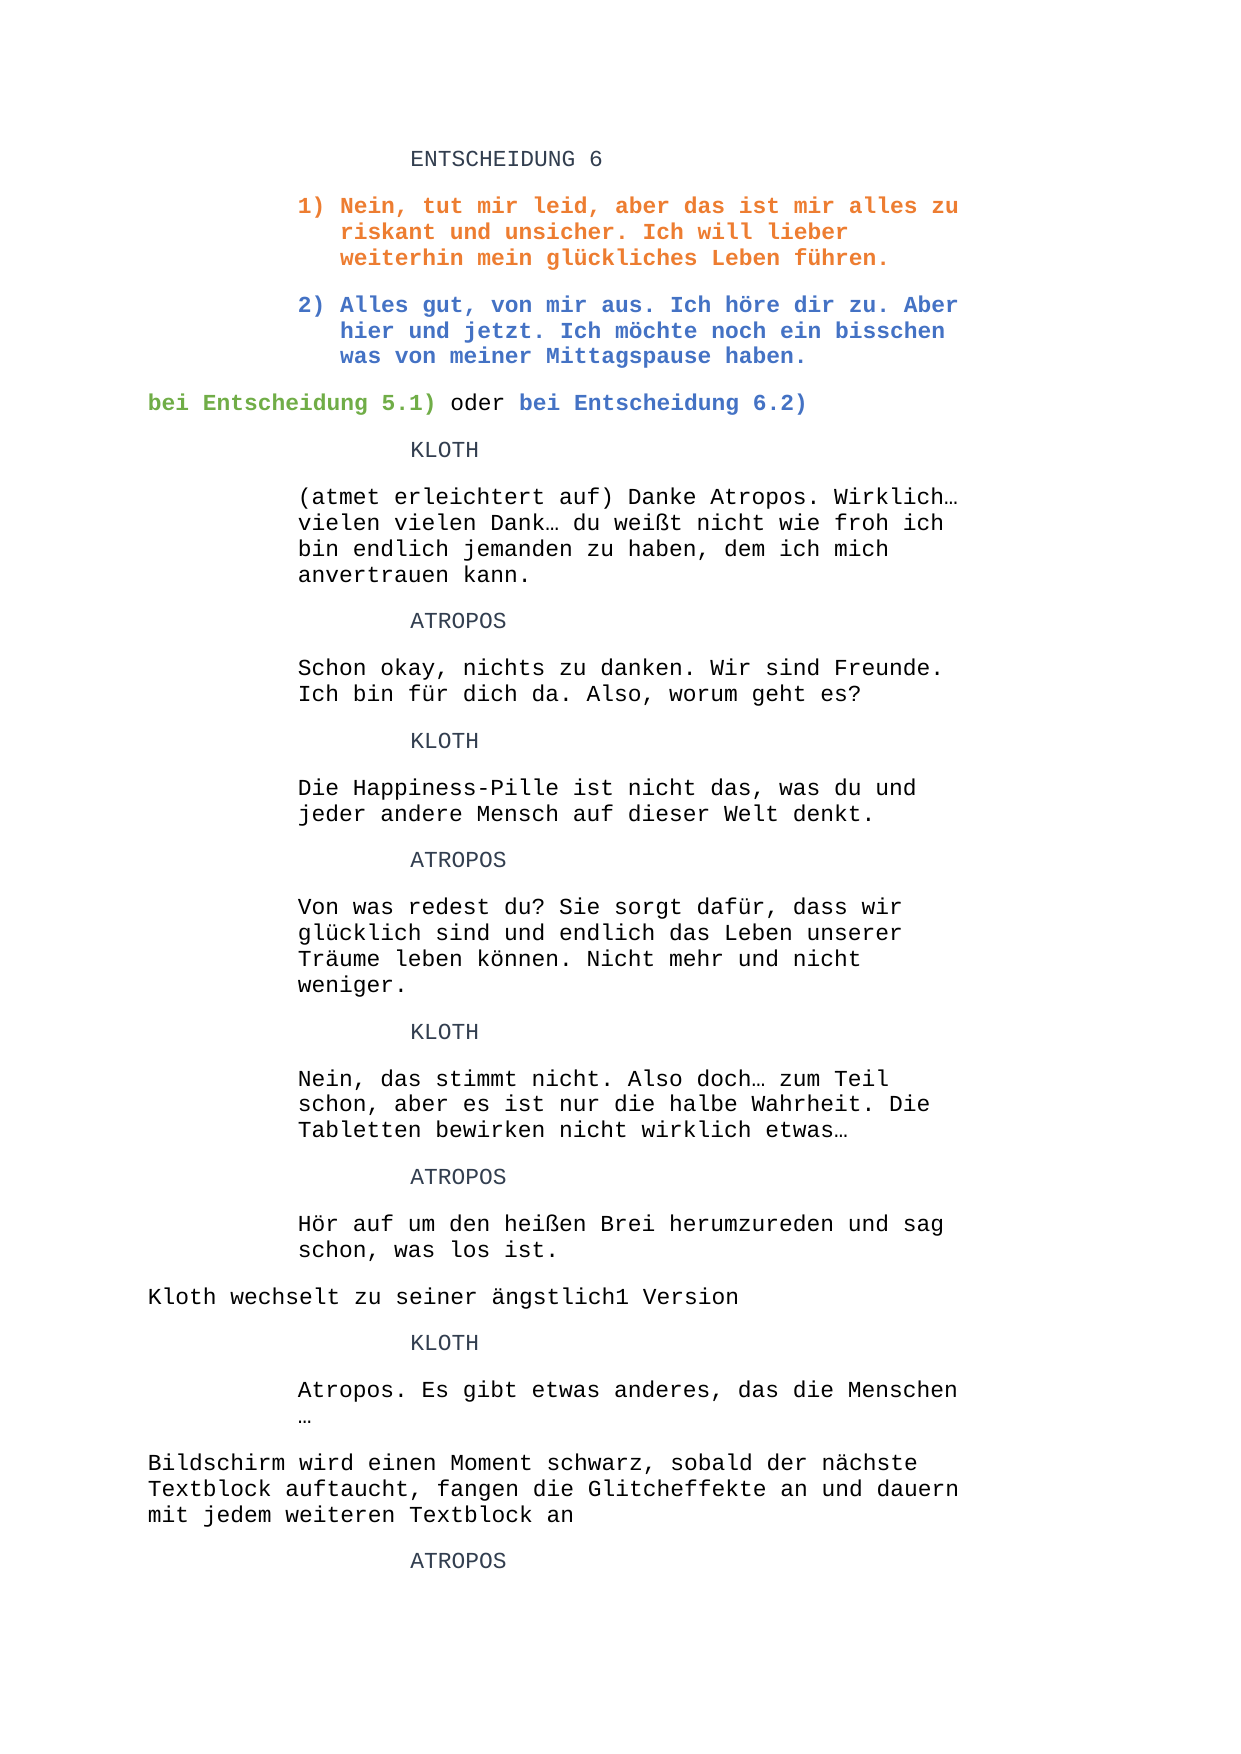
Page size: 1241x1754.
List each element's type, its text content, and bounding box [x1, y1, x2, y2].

text (atmet erleichtert auf) Danke Atropos. Wirklich… vielen vielen Dank… du weißt nicht wie froh ich bin endlich jemanden zu haben, dem ich mich anvertrauen kann. [298, 485, 980, 589]
text Atropos [410, 849, 980, 875]
text bei Entscheidung 5.1) oder bei Entscheidung 6.2) [148, 392, 980, 418]
text Atropos [410, 1550, 980, 1576]
text Kloth [410, 729, 980, 755]
text Kloth [410, 1020, 980, 1046]
text Bildschirm wird einen Moment schwarz, sobald der nächste Textblock auftaucht, fangen die Glitcheffekte an und dauern mit jedem weiteren Textblock an [148, 1451, 980, 1529]
text Kloth [410, 1332, 980, 1358]
text Von was redest du? Sie sorgt dafür, dass wir glücklich sind und endlich das Leben unserer Träume leben können. Nicht mehr und nicht weniger. [298, 896, 980, 999]
text Entscheidung 6 [410, 148, 980, 173]
text Kloth wechselt zu seiner ängstlich1 Version [148, 1285, 980, 1311]
text Kloth [410, 438, 980, 464]
text Nein, das stimmt nicht. Also doch… zum Teil schon, aber es ist nur die halbe Wahrheit. Die Tabletten bewirken nicht wirklich etwas… [298, 1067, 980, 1145]
text Die Happiness-Pille ist nicht das, was du und jeder andere Mensch auf dieser Welt denkt. [298, 776, 980, 828]
list Nein, tut mir leid, aber das ist mir alles zu riskant und unsicher. Ich will lieber weiterhin mein glückliches Leben führen. [298, 194, 980, 272]
text Atropos [410, 610, 980, 636]
list Alles gut, von mir aus. Ich höre dir zu. Aber hier und jetzt. Ich möchte noch ein bisschen was von meiner Mittagspause haben. [298, 293, 980, 371]
text Atropos [410, 1166, 980, 1191]
text Schon okay, nichts zu danken. Wir sind Freunde. Ich bin für dich da. Also, worum geht es? [298, 657, 980, 708]
text Hör auf um den heißen Brei herumzureden und sag schon, was los ist. [298, 1212, 980, 1264]
text Atropos. Es gibt etwas anderes, das die Menschen … [298, 1378, 980, 1430]
